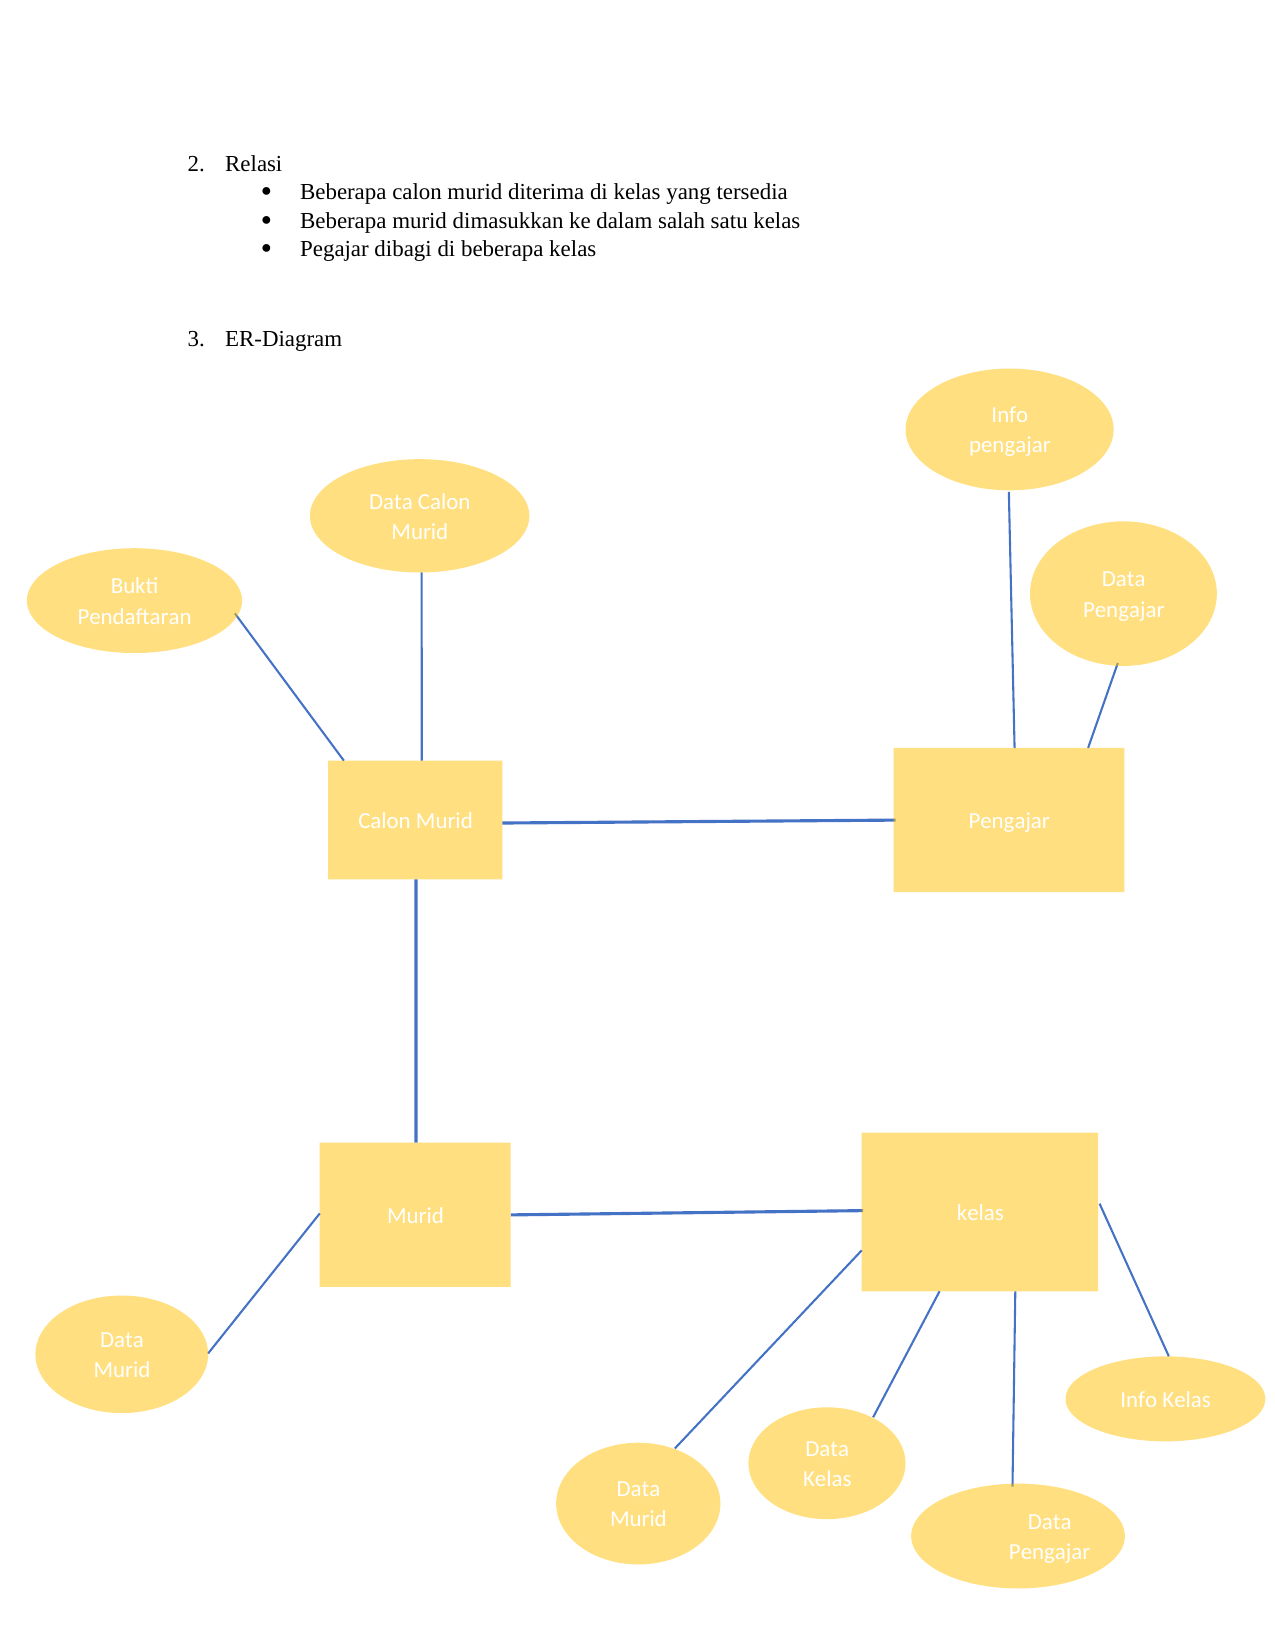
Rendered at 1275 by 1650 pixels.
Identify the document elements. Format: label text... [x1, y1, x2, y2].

list Beberapa murid dimasukkan ke dalam salah satu kelas [262, 207, 1125, 233]
list Beberapa calon murid diterima di kelas yang tersedia [262, 178, 1125, 205]
list Pegajar dibagi di beberapa kelas [262, 235, 1125, 262]
list Relasi [187, 150, 1125, 176]
list ER-Diagram [187, 326, 1125, 352]
